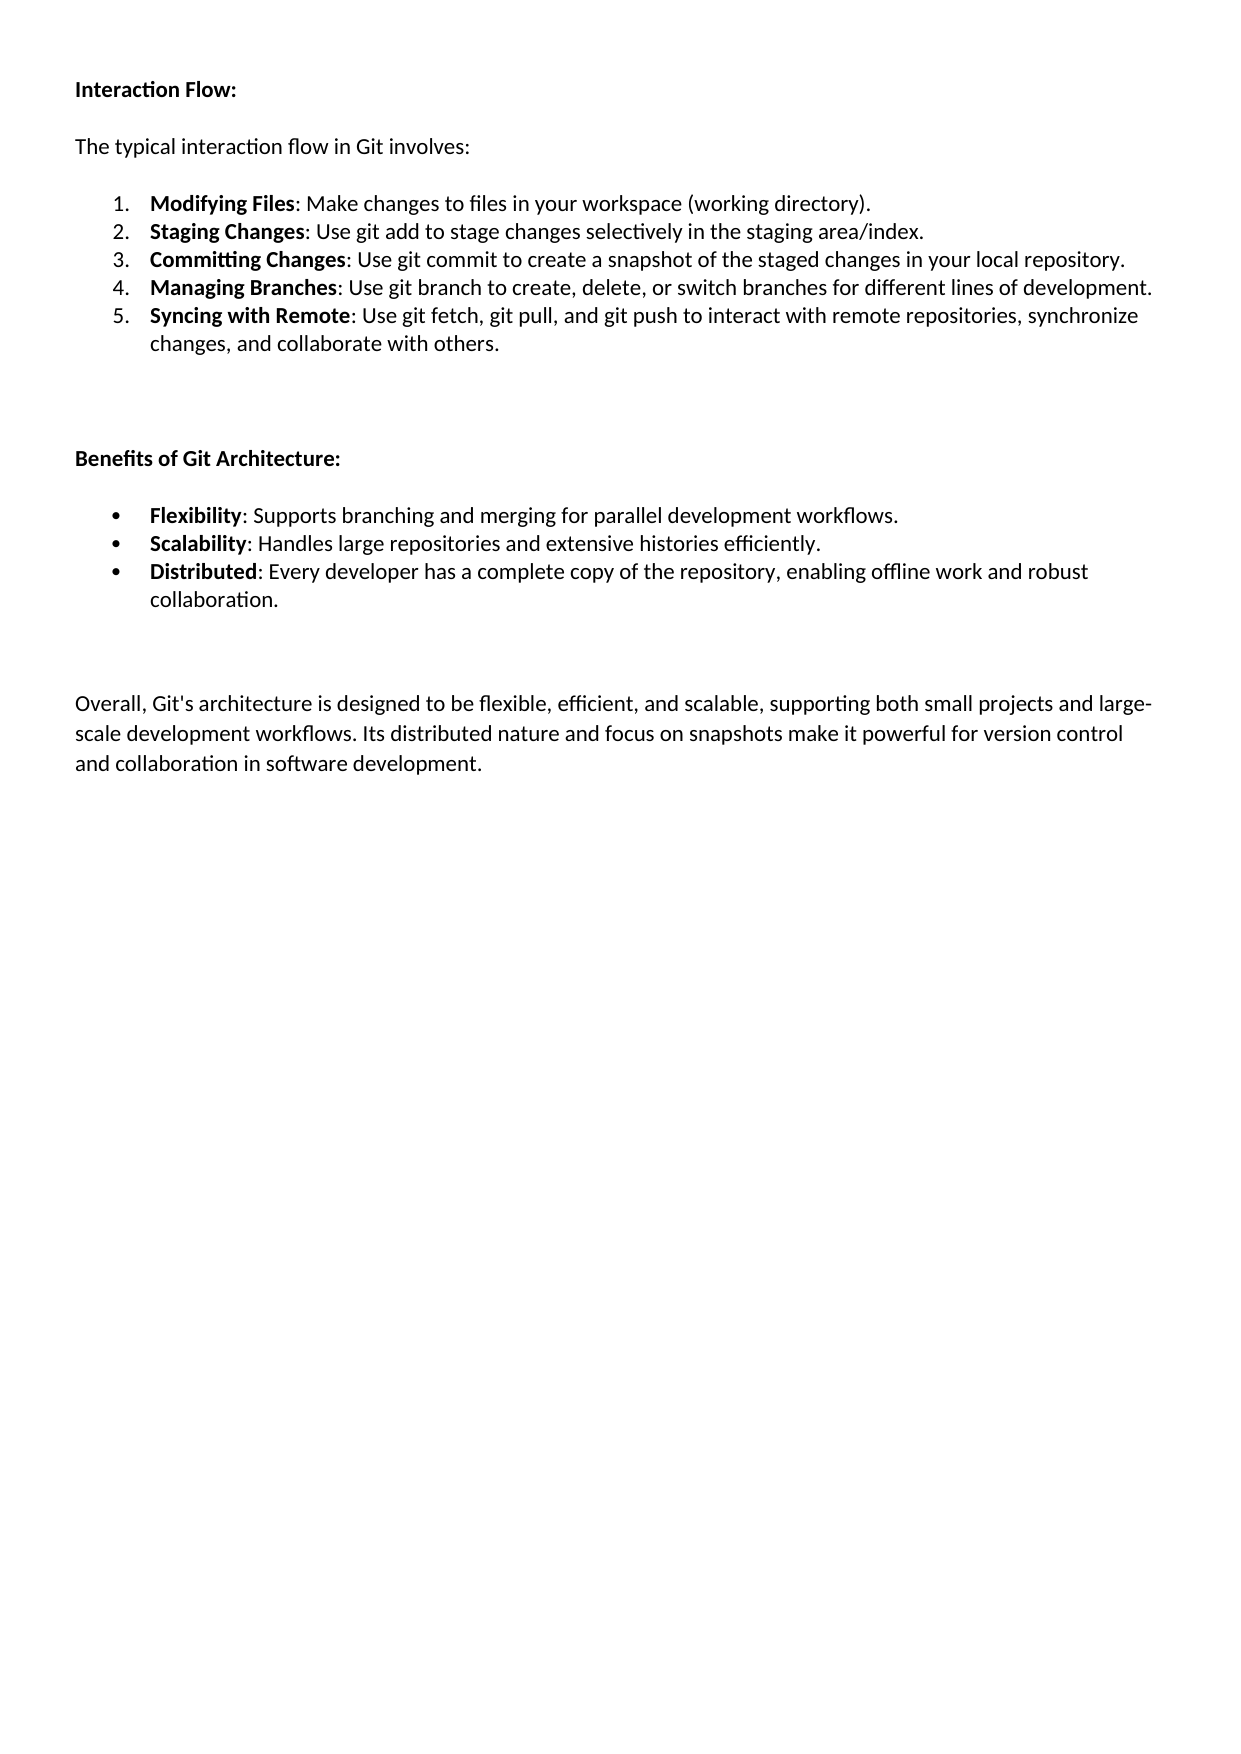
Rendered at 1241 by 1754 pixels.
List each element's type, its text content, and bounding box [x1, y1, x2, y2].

text The typical interaction flow in Git involves: [75, 132, 1165, 160]
list Distributed: Every developer has a complete copy of the repository, enabling offline work and robust collaboration. [112, 557, 1165, 613]
text Benefits of Git Architecture: [75, 444, 1165, 472]
list Scalability: Handles large repositories and extensive histories efficiently. [112, 529, 1165, 557]
list Flexibility: Supports branching and merging for parallel development workflows. [112, 501, 1165, 529]
text Interaction Flow: [75, 75, 1165, 103]
list Modifying Files: Make changes to files in your workspace (working directory). [112, 189, 1165, 217]
list Staging Changes: Use git add to stage changes selectively in the staging area/index. [112, 217, 1165, 245]
list Managing Branches: Use git branch to create, delete, or switch branches for different lines of development. [112, 273, 1165, 301]
list Syncing with Remote: Use git fetch, git pull, and git push to interact with remote repositories, synchronize changes, and collaborate with others. [112, 301, 1165, 357]
list Committing Changes: Use git commit to create a snapshot of the staged changes in your local repository. [112, 245, 1165, 273]
text Overall, Git's architecture is designed to be flexible, efficient, and scalable, supporting both small projects and large-scale development workflows. Its distributed nature and focus on snapshots make it powerful for version control and collaboration in software development. [75, 689, 1165, 778]
